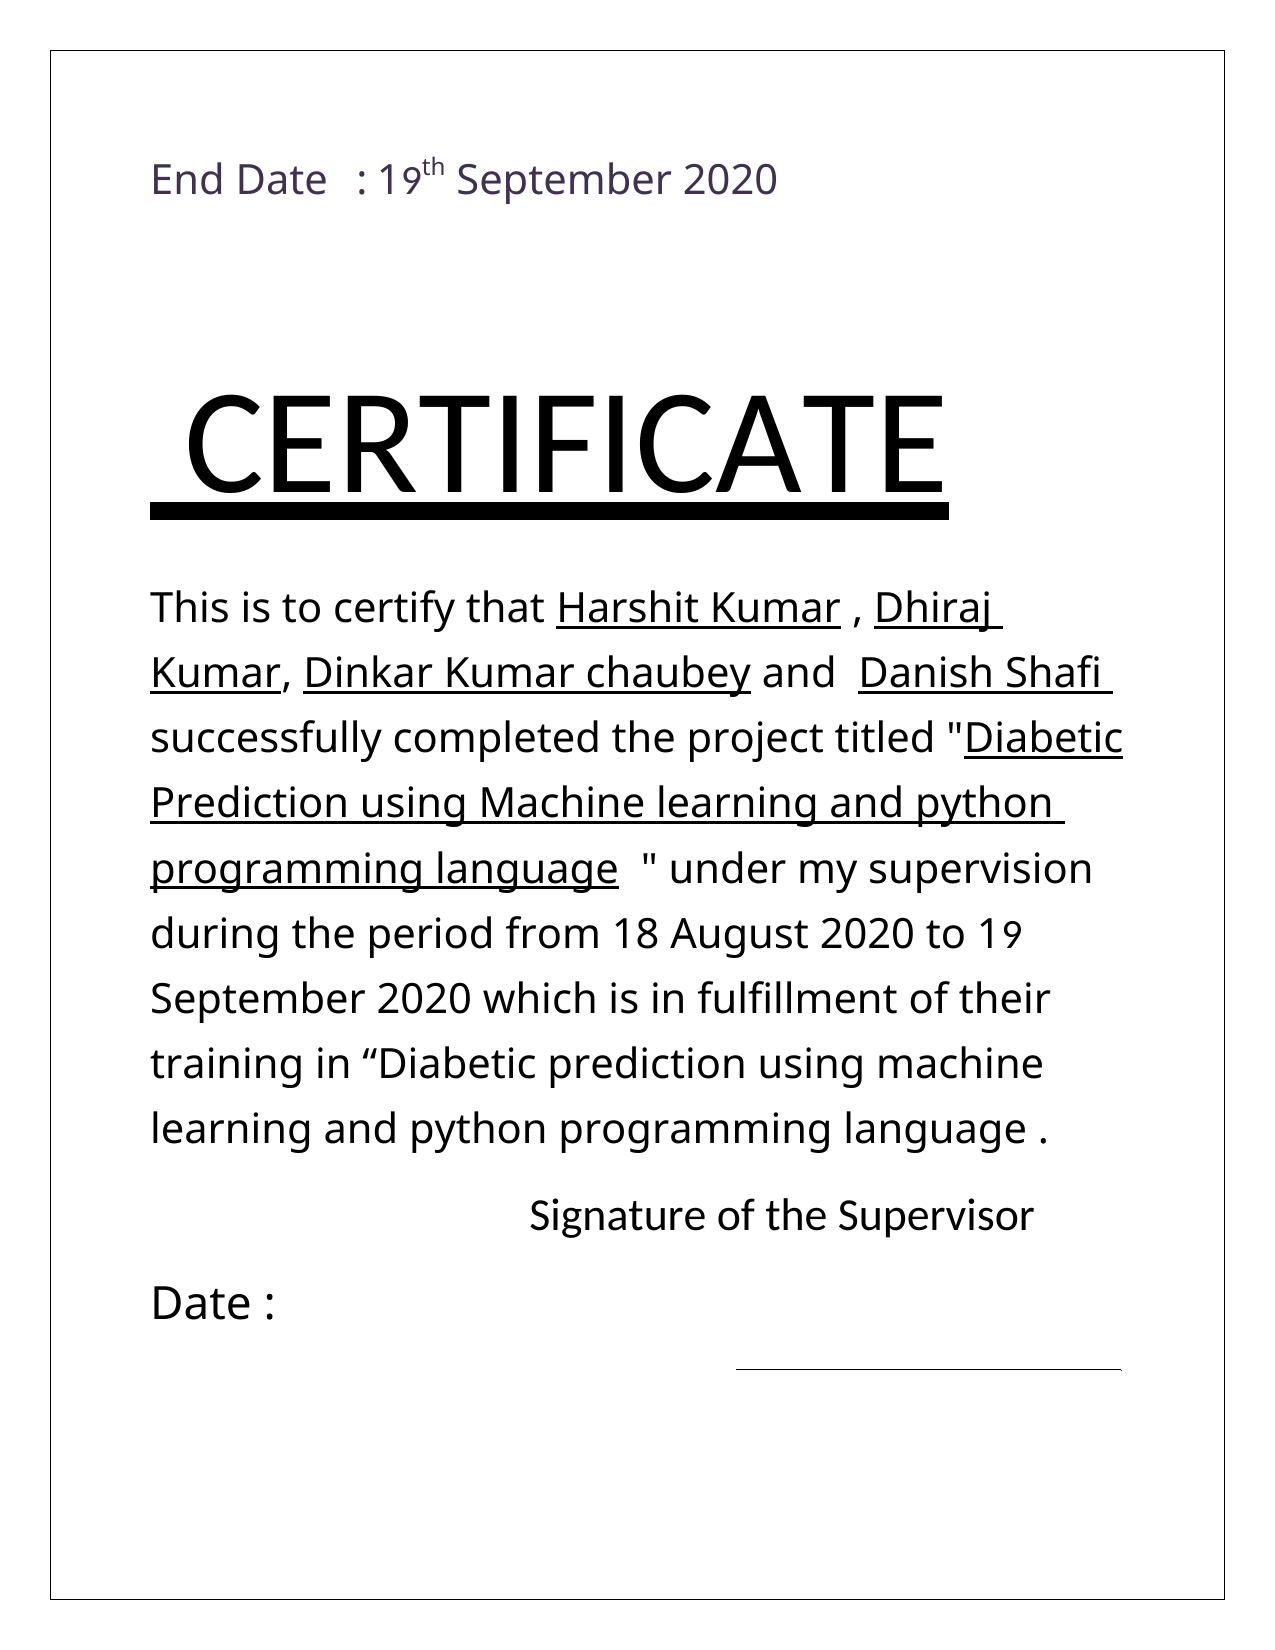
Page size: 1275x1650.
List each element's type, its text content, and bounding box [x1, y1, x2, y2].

text Signature of the Supervisor [150, 1185, 1125, 1241]
text This is to certify that Harshit Kumar , Dhiraj Kumar, Dinkar Kumar chaubey and Danish Shafi successfully completed the project titled "Diabetic Prediction using Machine learning and python programming language " under my supervision during the period from 18 August 2020 to 19 September 2020 which is in fulfillment of their training in “Diabetic prediction using machine learning and python programming language . [150, 578, 1125, 1156]
text CERTIFICATE [150, 346, 1125, 529]
text Date : [150, 1271, 1125, 1333]
text End Date : 19th September 2020 [150, 150, 1125, 207]
